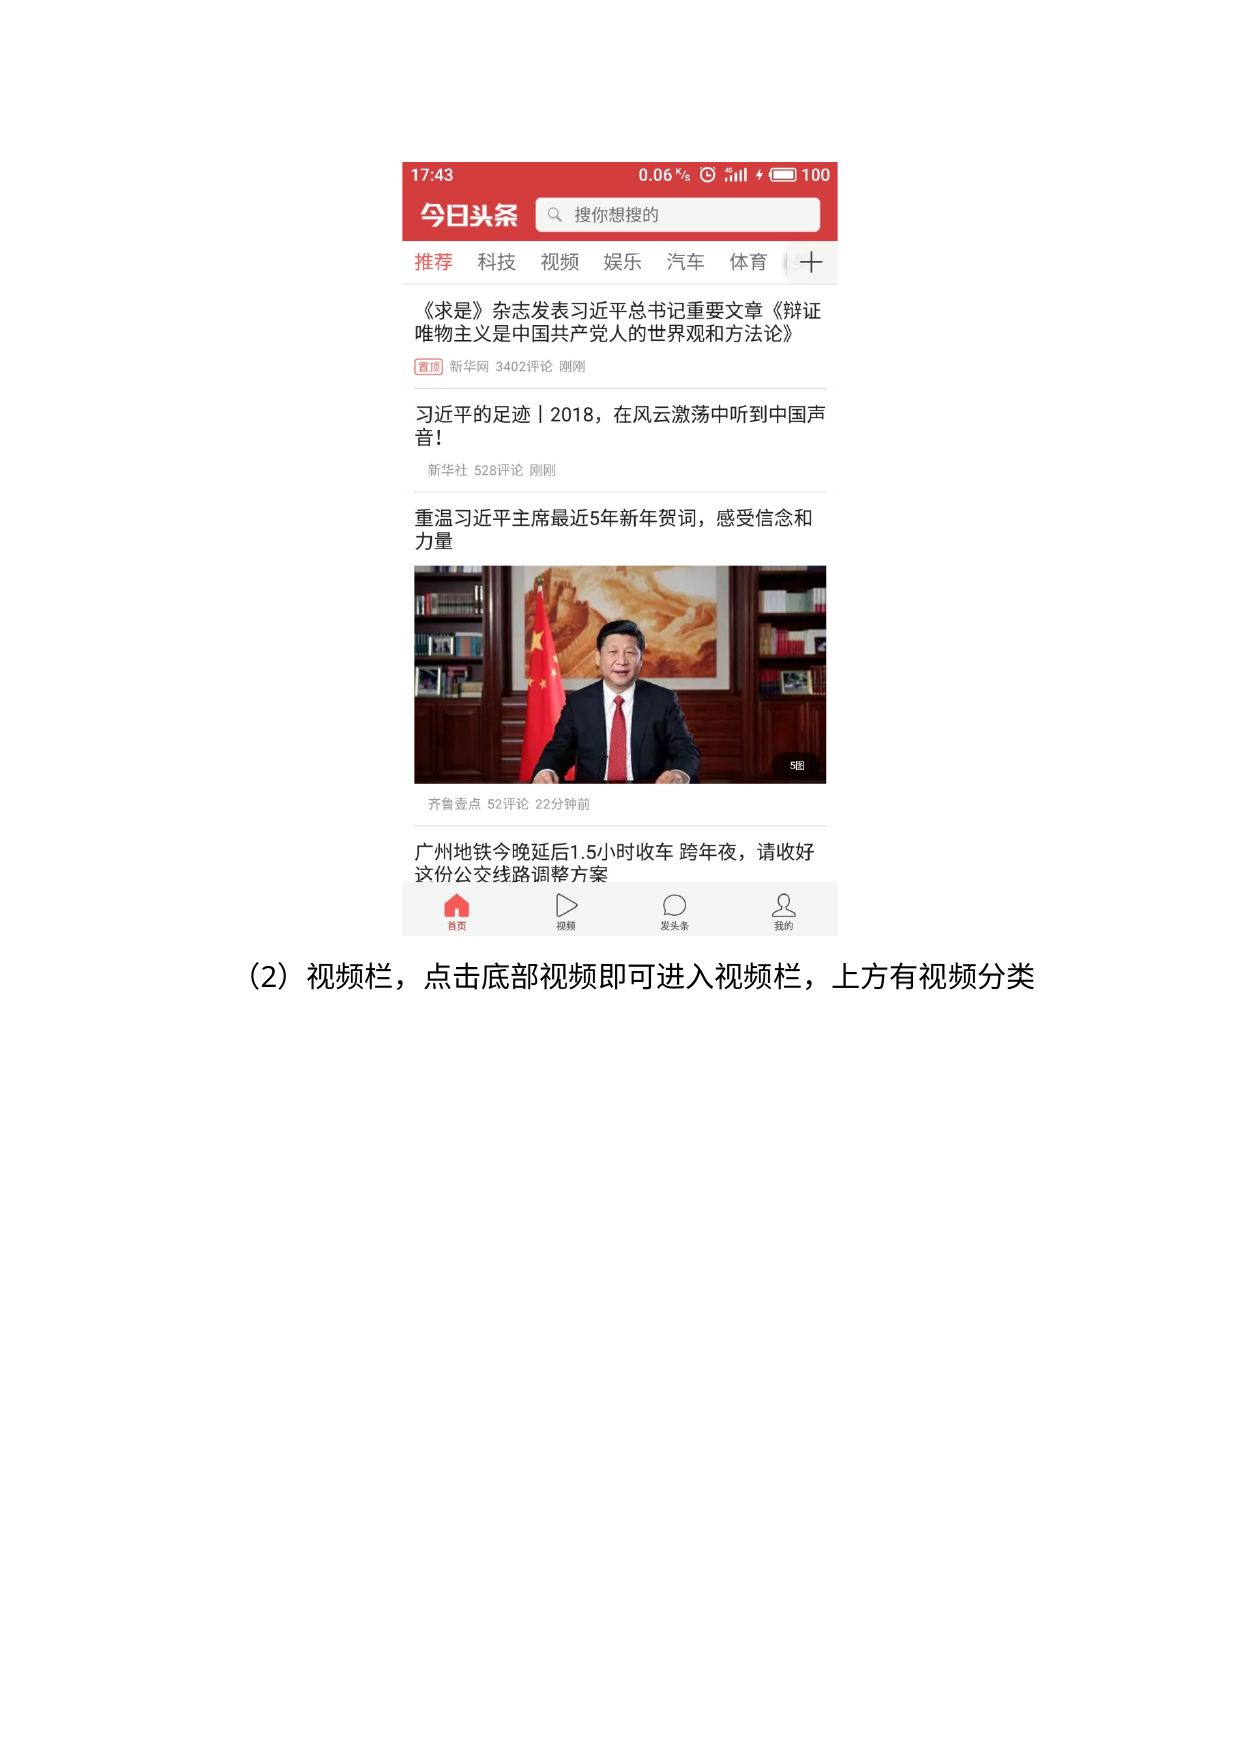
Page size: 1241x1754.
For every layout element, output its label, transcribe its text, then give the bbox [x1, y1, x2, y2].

picture [402, 162, 838, 936]
text （2）视频栏，点击底部视频即可进入视频栏，上方有视频分类 [187, 942, 1053, 1007]
